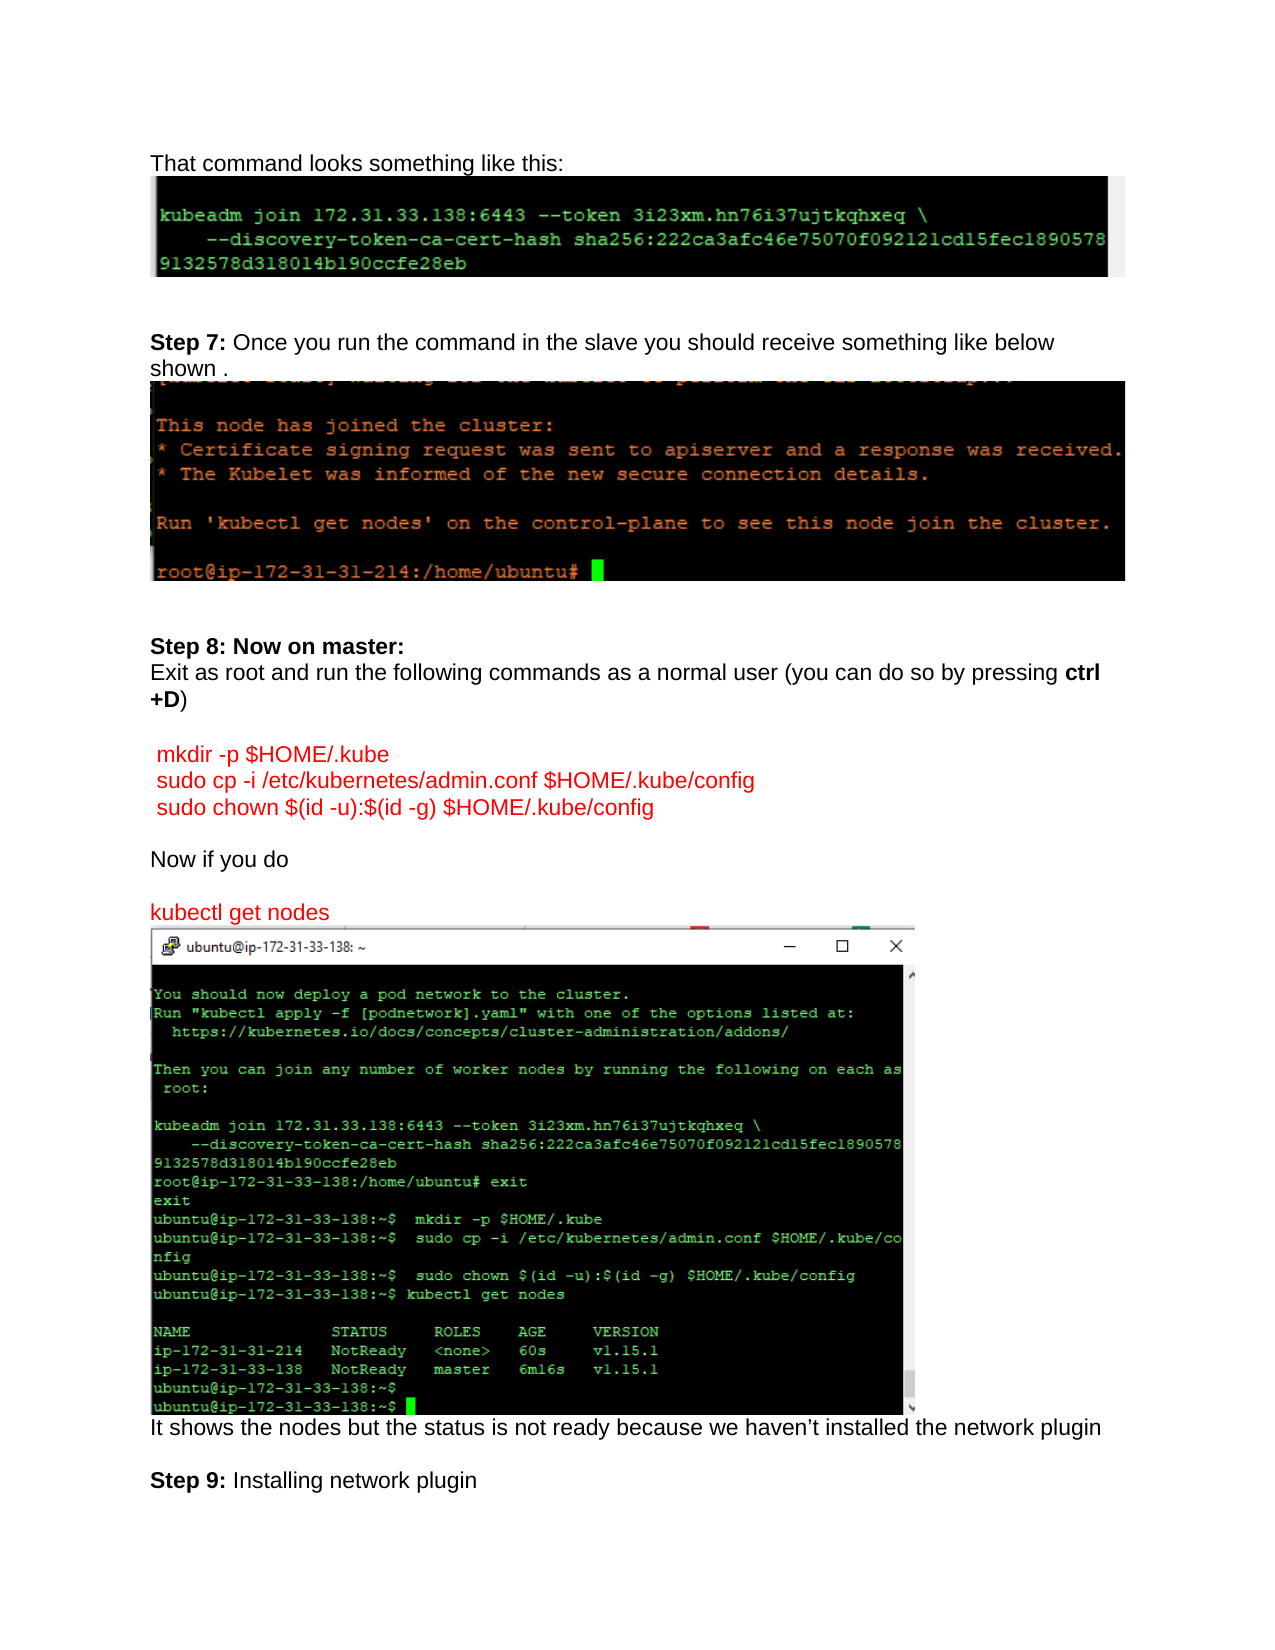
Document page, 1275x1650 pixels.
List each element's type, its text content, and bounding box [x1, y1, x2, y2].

picture [150, 176, 1125, 277]
text sudo chown $(id -u):$(id -g) $HOME/.kube/config [150, 793, 1125, 820]
text Step 8: Now on master: [150, 633, 1125, 659]
text Now if you do [150, 846, 1125, 872]
text Exit as root and run the following commands as a normal user (you can do so by pressing ctrl +D) [150, 659, 1125, 712]
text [150, 1467, 1125, 1493]
picture [150, 925, 915, 1415]
picture [150, 381, 1125, 581]
text That command looks something like this: [150, 150, 1125, 176]
text sudo cp -i /etc/kubernetes/admin.conf $HOME/.kube/config [150, 767, 1125, 793]
text mkdir -p $HOME/.kube [150, 741, 1125, 767]
text kubectl get nodes [150, 899, 1125, 925]
text It shows the nodes but the status is not ready because we haven’t installed the network plugin [150, 1414, 1125, 1441]
text Step 7: Once you run the command in the slave you should receive something like below shown . [150, 329, 1125, 381]
